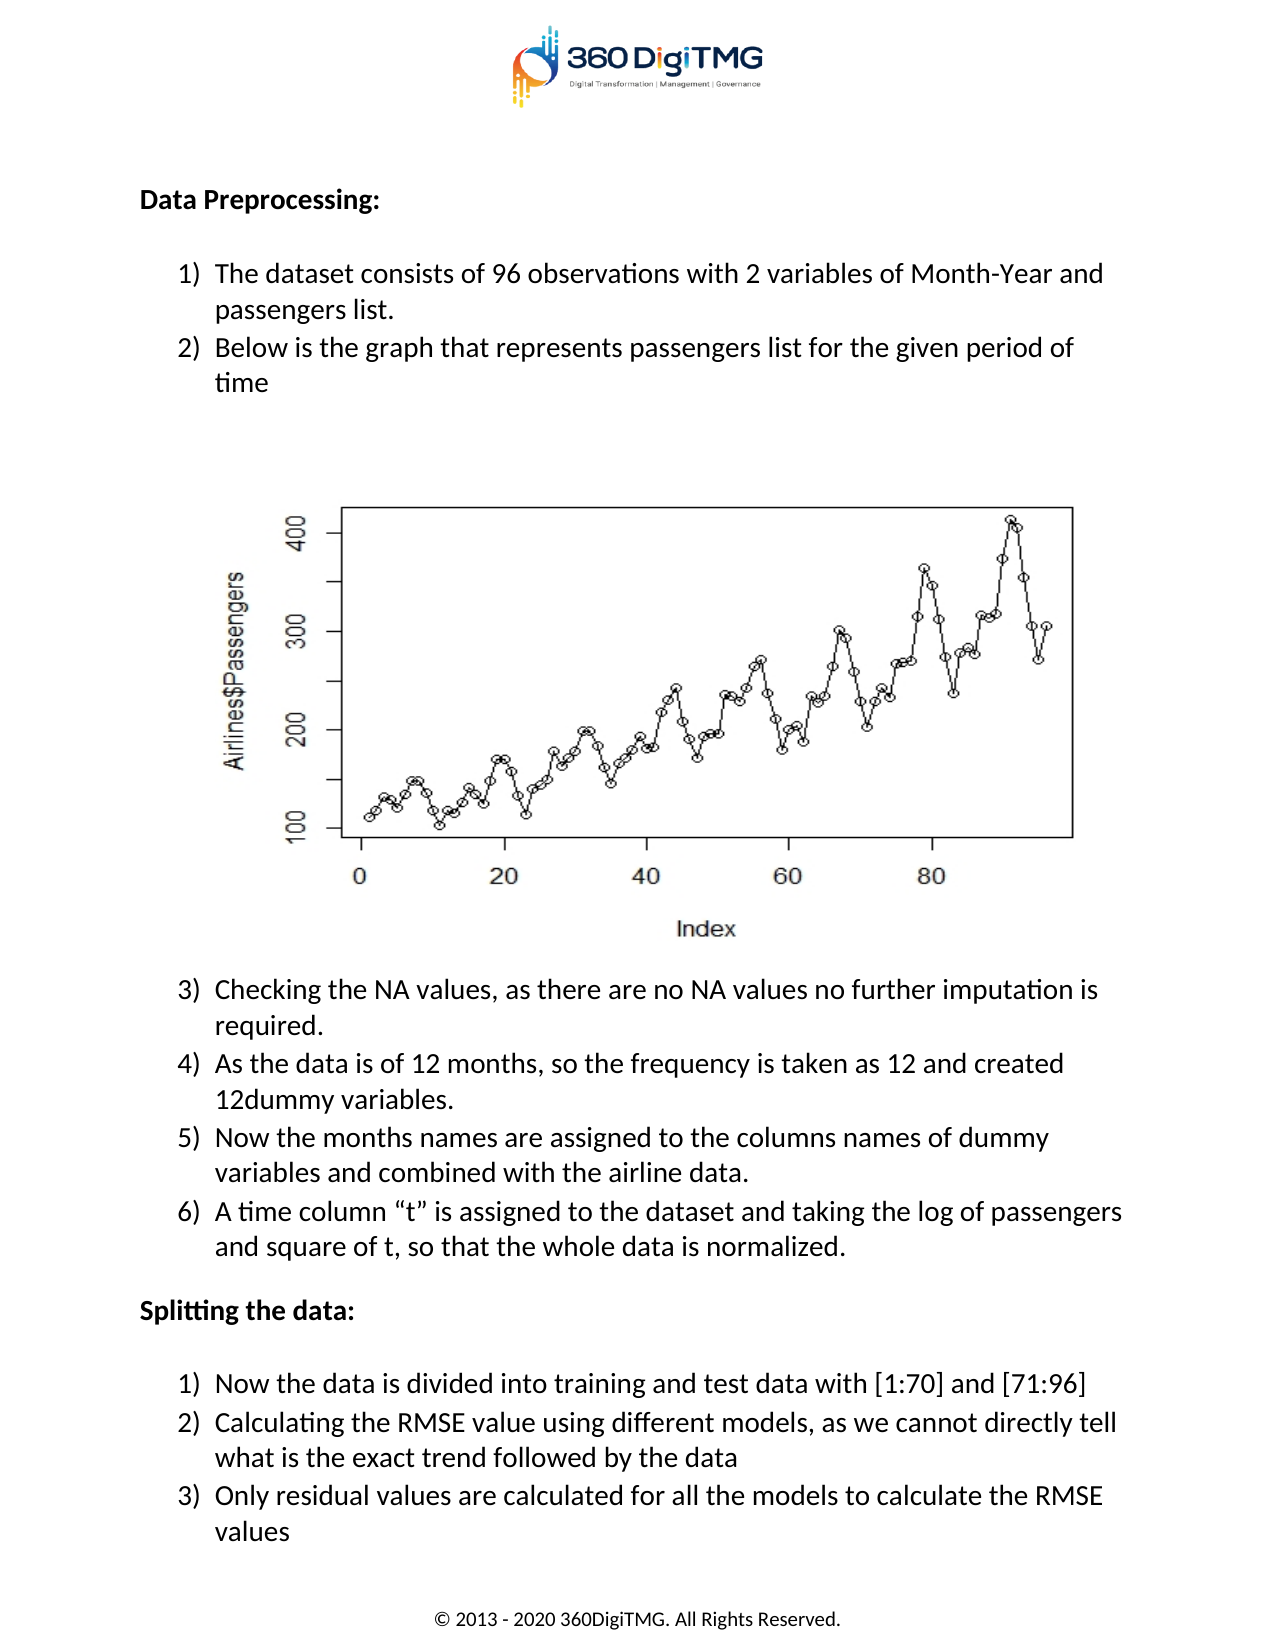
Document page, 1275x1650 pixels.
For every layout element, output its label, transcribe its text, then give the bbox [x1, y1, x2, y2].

text Data Preprocessing: [139, 181, 1133, 217]
text Splitting the data: [139, 1292, 1133, 1327]
list Now the data is divided into training and test data with [1:70] and [71:96] [177, 1366, 1133, 1401]
picture [214, 402, 1139, 969]
picture [512, 25, 763, 108]
list A time column “t” is assigned to the dataset and taking the log of passengers and square of t, so that the whole data is normalized. [177, 1193, 1133, 1264]
list Checking the NA values, as there are no NA values no further imputation is required. [177, 971, 1133, 1043]
list As the data is of 12 months, so the frequency is taken as 12 and created 12dummy variables. [177, 1045, 1133, 1116]
list Below is the graph that represents passengers list for the given period of time [177, 329, 1133, 400]
list The dataset consists of 96 observations with 2 variables of Month-Year and passengers list. [177, 255, 1133, 326]
list Calculating the RMSE value using different models, as we cannot directly tell what is the exact trend followed by the data [177, 1404, 1133, 1475]
list Now the months names are assigned to the columns names of dummy variables and combined with the airline data. [177, 1119, 1133, 1190]
list Only residual values are calculated for all the models to calculate the RMSE values [177, 1477, 1133, 1549]
